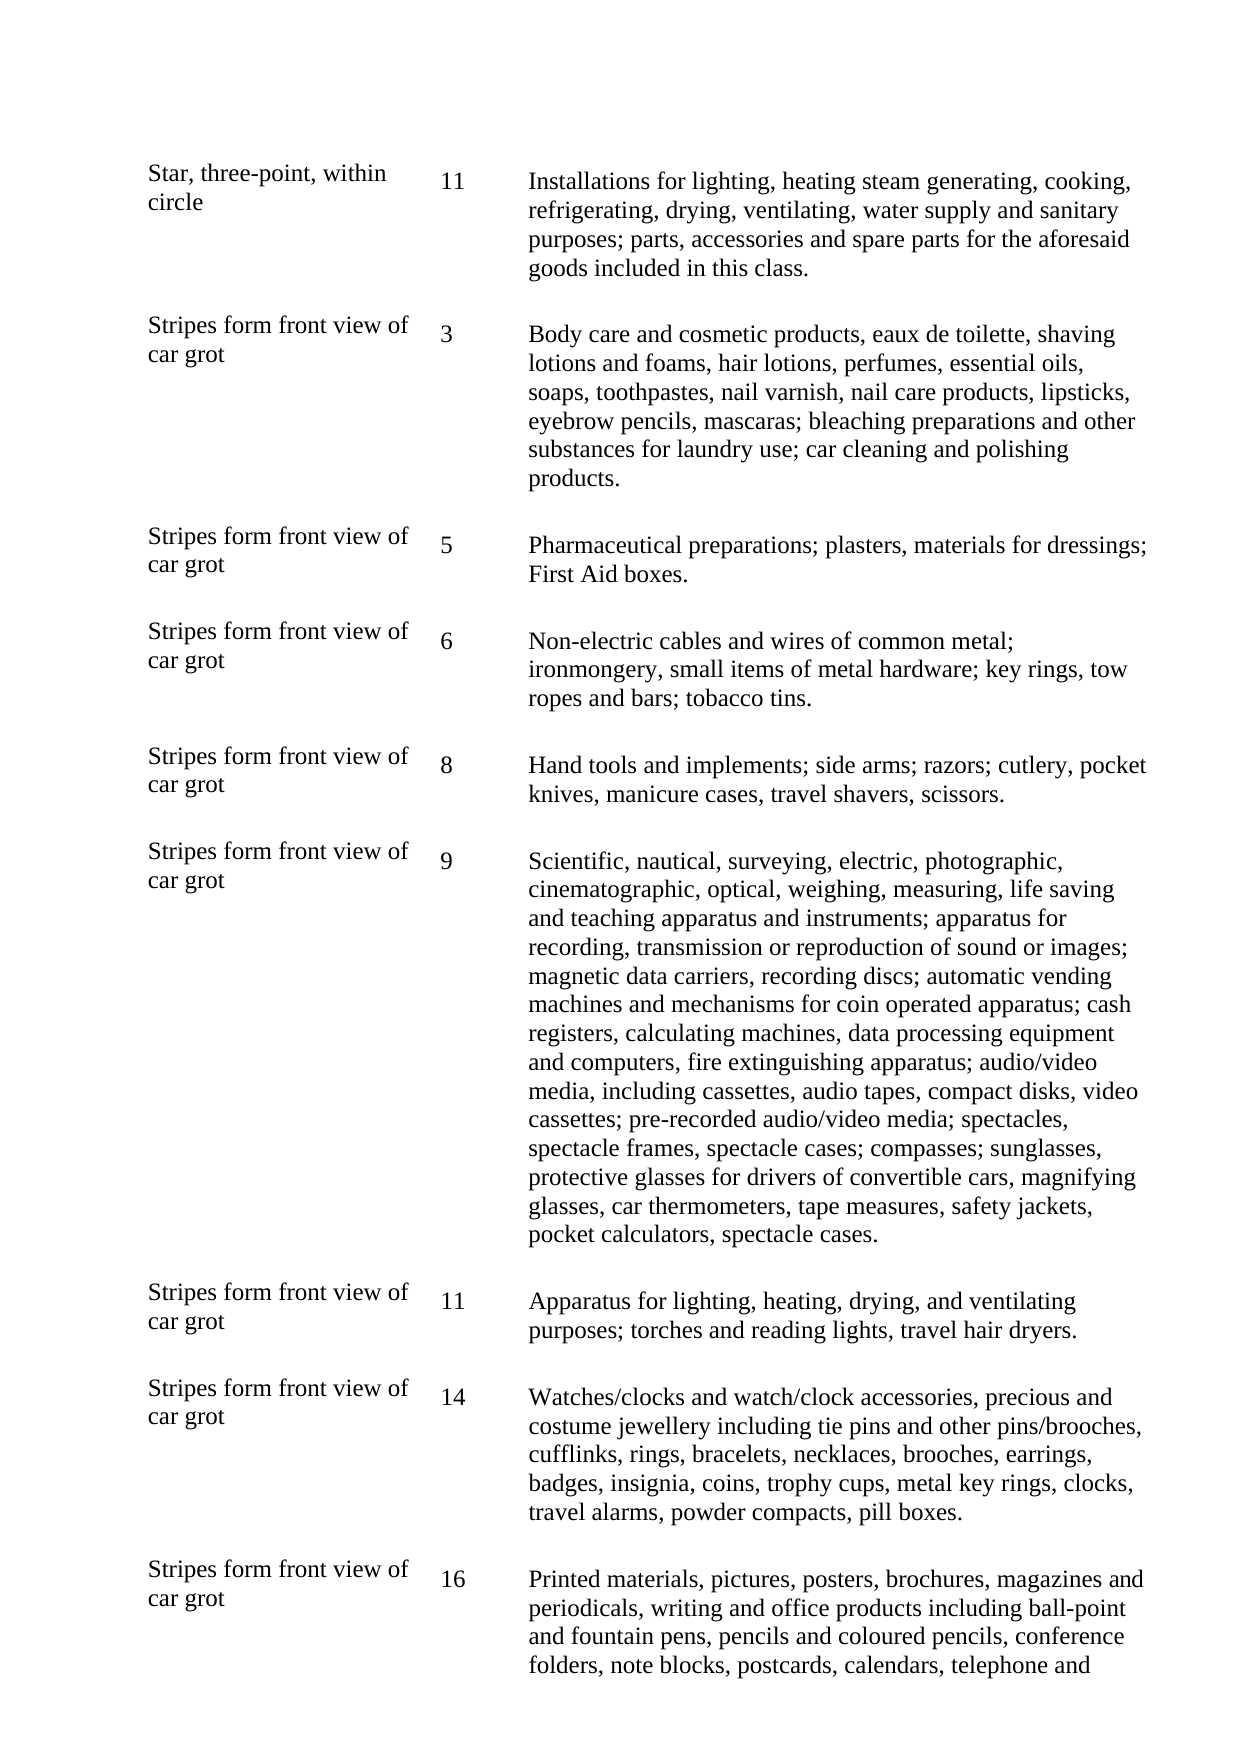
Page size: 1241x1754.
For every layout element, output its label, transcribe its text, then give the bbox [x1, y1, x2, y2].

list Non-electric cables and wires of common metal; ironmongery, small items of metal hardware; key rings, tow ropes and bars; tobacco tins. [440, 626, 1129, 712]
text Stripes form front view of car grot [148, 741, 411, 798]
text Stripes form front view of car grot [148, 521, 411, 578]
text Stripes form front view of car grot [148, 1373, 411, 1430]
list Pharmaceutical preparations; plasters, materials for dressings; First Aid boxes. [440, 530, 1148, 588]
text Stripes form front view of car grot [148, 1554, 411, 1612]
text 14 Watches/clocks and watch/clock accessories, precious and costume jewellery including tie pins and other pins/brooches, cufflinks, rings, bracelets, necklaces, brooches, earrings, badges, insignia, coins, trophy cups, metal key rings, clocks, travel alarms, powder compacts, pill boxes. [440, 1382, 1143, 1526]
text Stripes form front view of car grot [148, 310, 411, 368]
text 3 Body care and cosmetic products, eaux de toilette, shaving lotions and foams, hair lotions, perfumes, essential oils, soaps, toothpastes, nail varnish, nail care products, lipsticks, eyebrow pencils, mascaras; bleaching preparations and other substances for laundry use; car cleaning and polishing products. [440, 319, 1136, 492]
text Stripes form front view of car grot [148, 616, 411, 674]
text Stripes form front view of car grot [148, 836, 411, 894]
text Star, three-point, within circle [148, 158, 389, 216]
text 16 Printed materials, pictures, posters, brochures, magazines and periodicals, writing and office products including ball-point and fountain pens, pencils and coloured pencils, conference folders, note blocks, postcards, calendars, telephone and [440, 1564, 1145, 1679]
list Scientific, nautical, surveying, electric, photographic, cinematographic, optical, weighing, measuring, life saving and teaching apparatus and instruments; apparatus for recording, transmission or reproduction of sound or images; magnetic data carriers, recording discs; automatic vending machines and mechanisms for coin operated apparatus; cash registers, calculating machines, data processing equipment and computers, fire extinguishing apparatus; audio/video media, including cassettes, audio tapes, compact disks, video cassettes; pre-recorded audio/video media; spectacles, spectacle frames, spectacle cases; compasses; sunglasses, protective glasses for drivers of convertible cars, magnifying glasses, car thermometers, tape measures, safety jackets, pocket calculators, spectacle cases. [440, 846, 1140, 1248]
text Stripes form front view of car grot [148, 1277, 411, 1334]
text 11 Apparatus for lighting, heating, drying, and ventilating purposes; torches and reading lights, travel hair dryers. [440, 1286, 1078, 1344]
list Hand tools and implements; side arms; razors; cutlery, pocket knives, manicure cases, travel shavers, scissors. [440, 750, 1148, 808]
text 11 Installations for lighting, heating steam generating, cooking, refrigerating, drying, ventilating, water supply and sanitary purposes; parts, accessories and spare parts for the aforesaid goods included in this class. [440, 166, 1132, 281]
